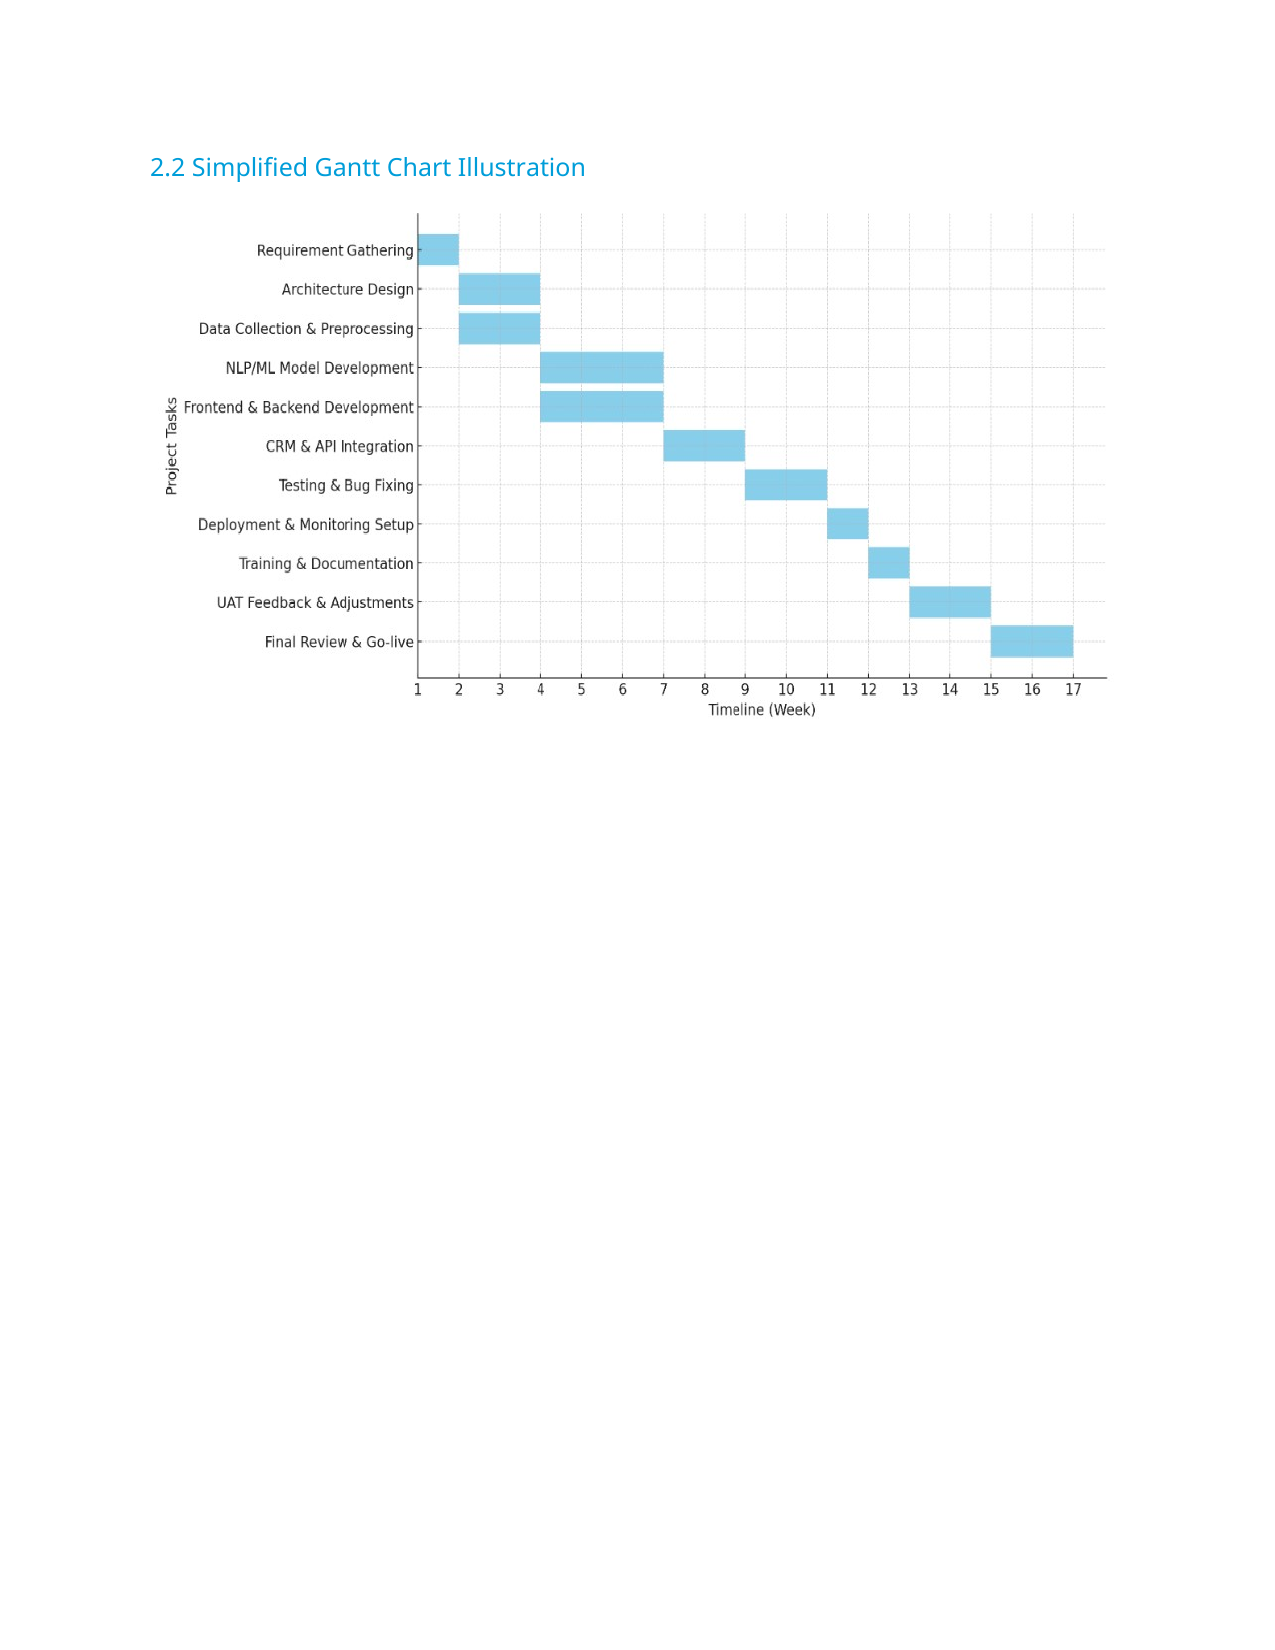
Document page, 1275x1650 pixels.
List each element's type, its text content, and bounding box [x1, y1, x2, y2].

subtitle 2.2 Simplified Gantt Chart Illustration [150, 150, 1125, 184]
picture [150, 213, 1125, 726]
